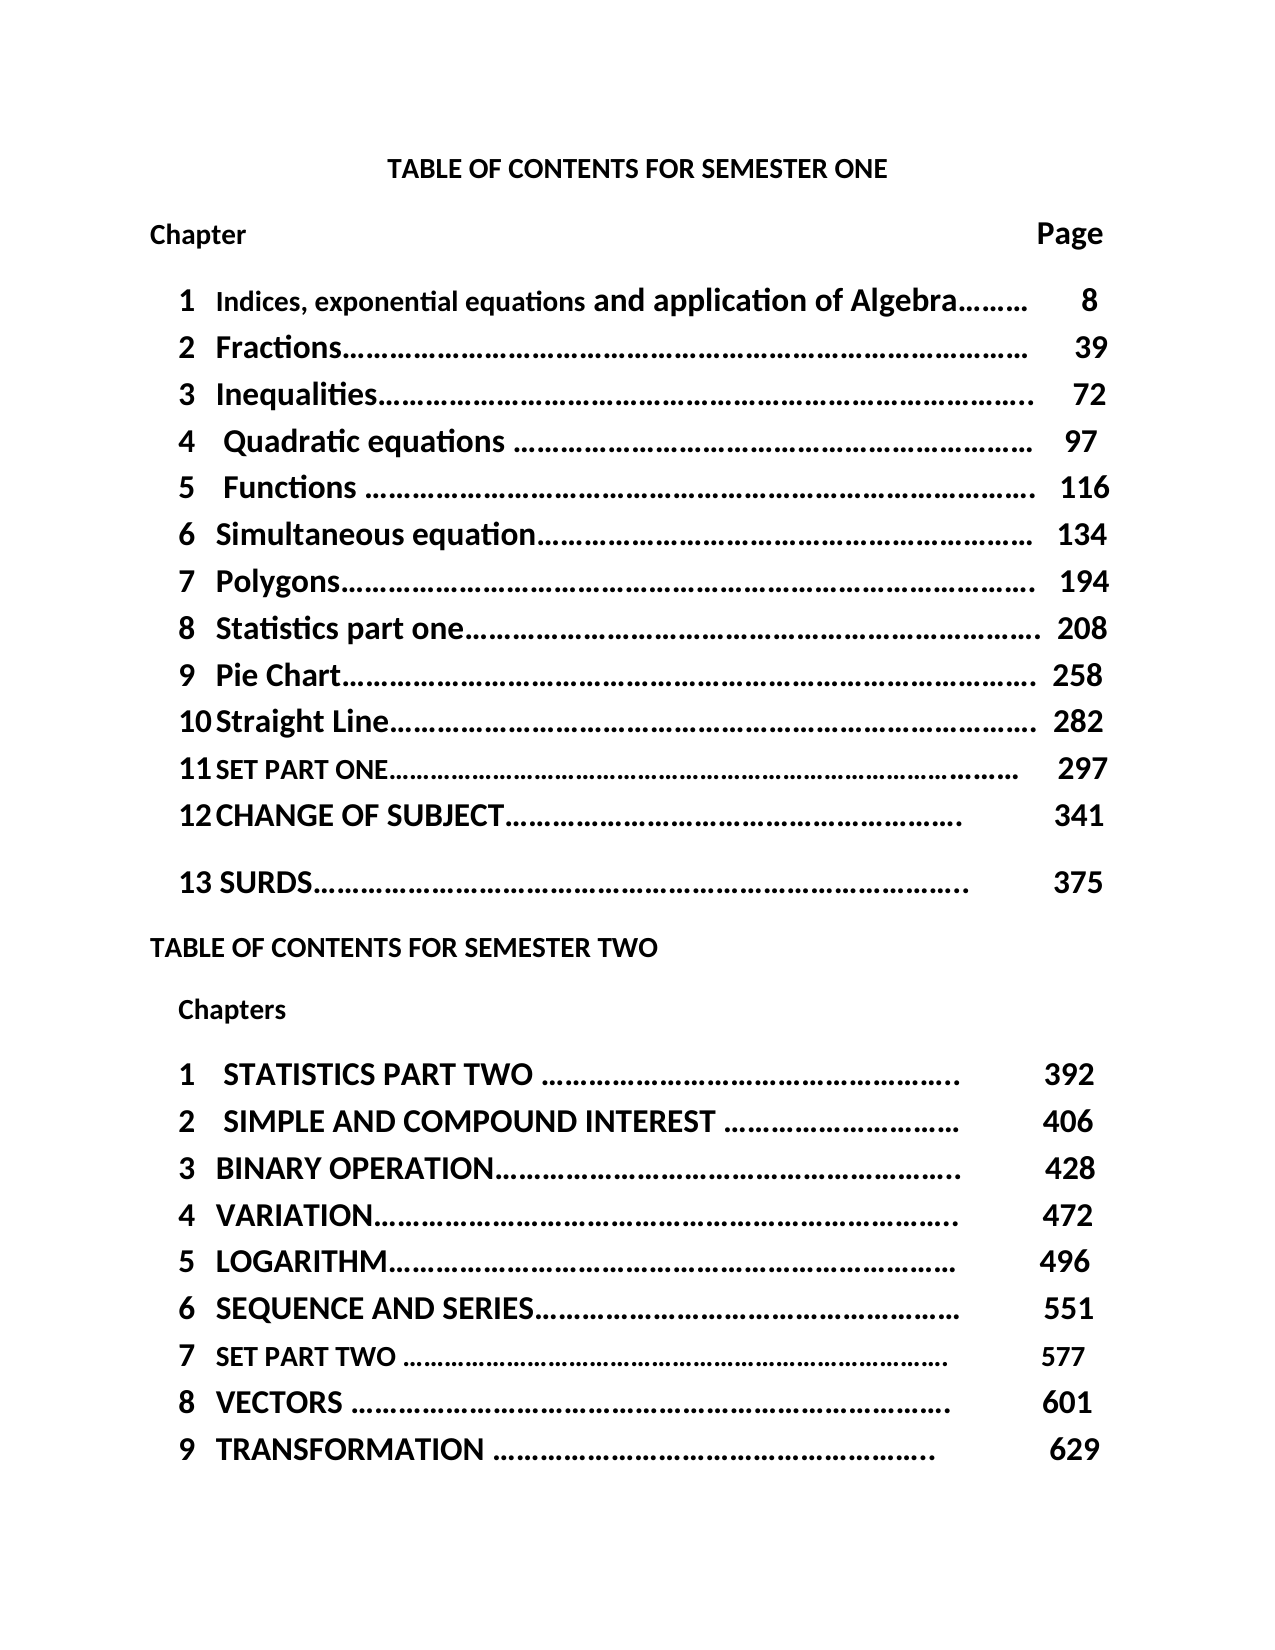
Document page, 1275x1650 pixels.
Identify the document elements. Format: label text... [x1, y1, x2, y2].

text TABLE OF CONTENTS FOR SEMESTER ONE [150, 150, 1125, 186]
text 13 SURDS……………………………………………………………………….. 375 [178, 861, 1125, 902]
list Polygons……………………………………………………………………………. 194 [178, 560, 1125, 601]
list STATISTICS PART TWO …………………………………………….. 392 [178, 1053, 1125, 1094]
list SET PART TWO ……………………………………………………………………. 577 [178, 1334, 1125, 1375]
list BINARY OPERATION………………………………………………….. 428 [178, 1147, 1125, 1188]
list TRANSFORMATION ……………………………………………….. 629 [178, 1427, 1125, 1468]
list Simultaneous equation……………………………………………………… 134 [178, 513, 1125, 554]
list LOGARITHM……………………………………………………………… 496 [178, 1240, 1125, 1281]
text Chapter Page [150, 212, 1125, 252]
list VECTORS …………………………………………………………………. 601 [178, 1381, 1125, 1421]
list Quadratic equations ………………………………………………………… 97 [178, 420, 1125, 460]
list Functions …………………………………………………………………………. 116 [178, 466, 1125, 507]
text Chapters [178, 991, 1125, 1026]
list Fractions…………………………………………………………………………… 39 [178, 326, 1125, 367]
list SET PART ONE……………………………………………………………………………… 297 [178, 747, 1125, 788]
list Pie Chart……………………………………………………………………………. 258 [178, 653, 1125, 694]
list VARIATION……………………………………………………………….. 472 [178, 1194, 1125, 1234]
list SEQUENCE AND SERIES……………………………………………… 551 [178, 1287, 1125, 1328]
list Straight Line………………………………………………………………………. 282 [178, 700, 1125, 741]
list Statistics part one………………………………………………………………. 208 [178, 607, 1125, 647]
list Indices, exponential equations and application of Algebra……… 8 [178, 279, 1125, 320]
list CHANGE OF SUBJECT…………………………………………………. 341 [178, 794, 1125, 834]
list SIMPLE AND COMPOUND INTEREST ………………………… 406 [178, 1100, 1125, 1141]
text TABLE OF CONTENTS FOR SEMESTER TWO [150, 929, 1125, 965]
list Inequalities……………………………………………………………………….. 72 [178, 373, 1125, 414]
